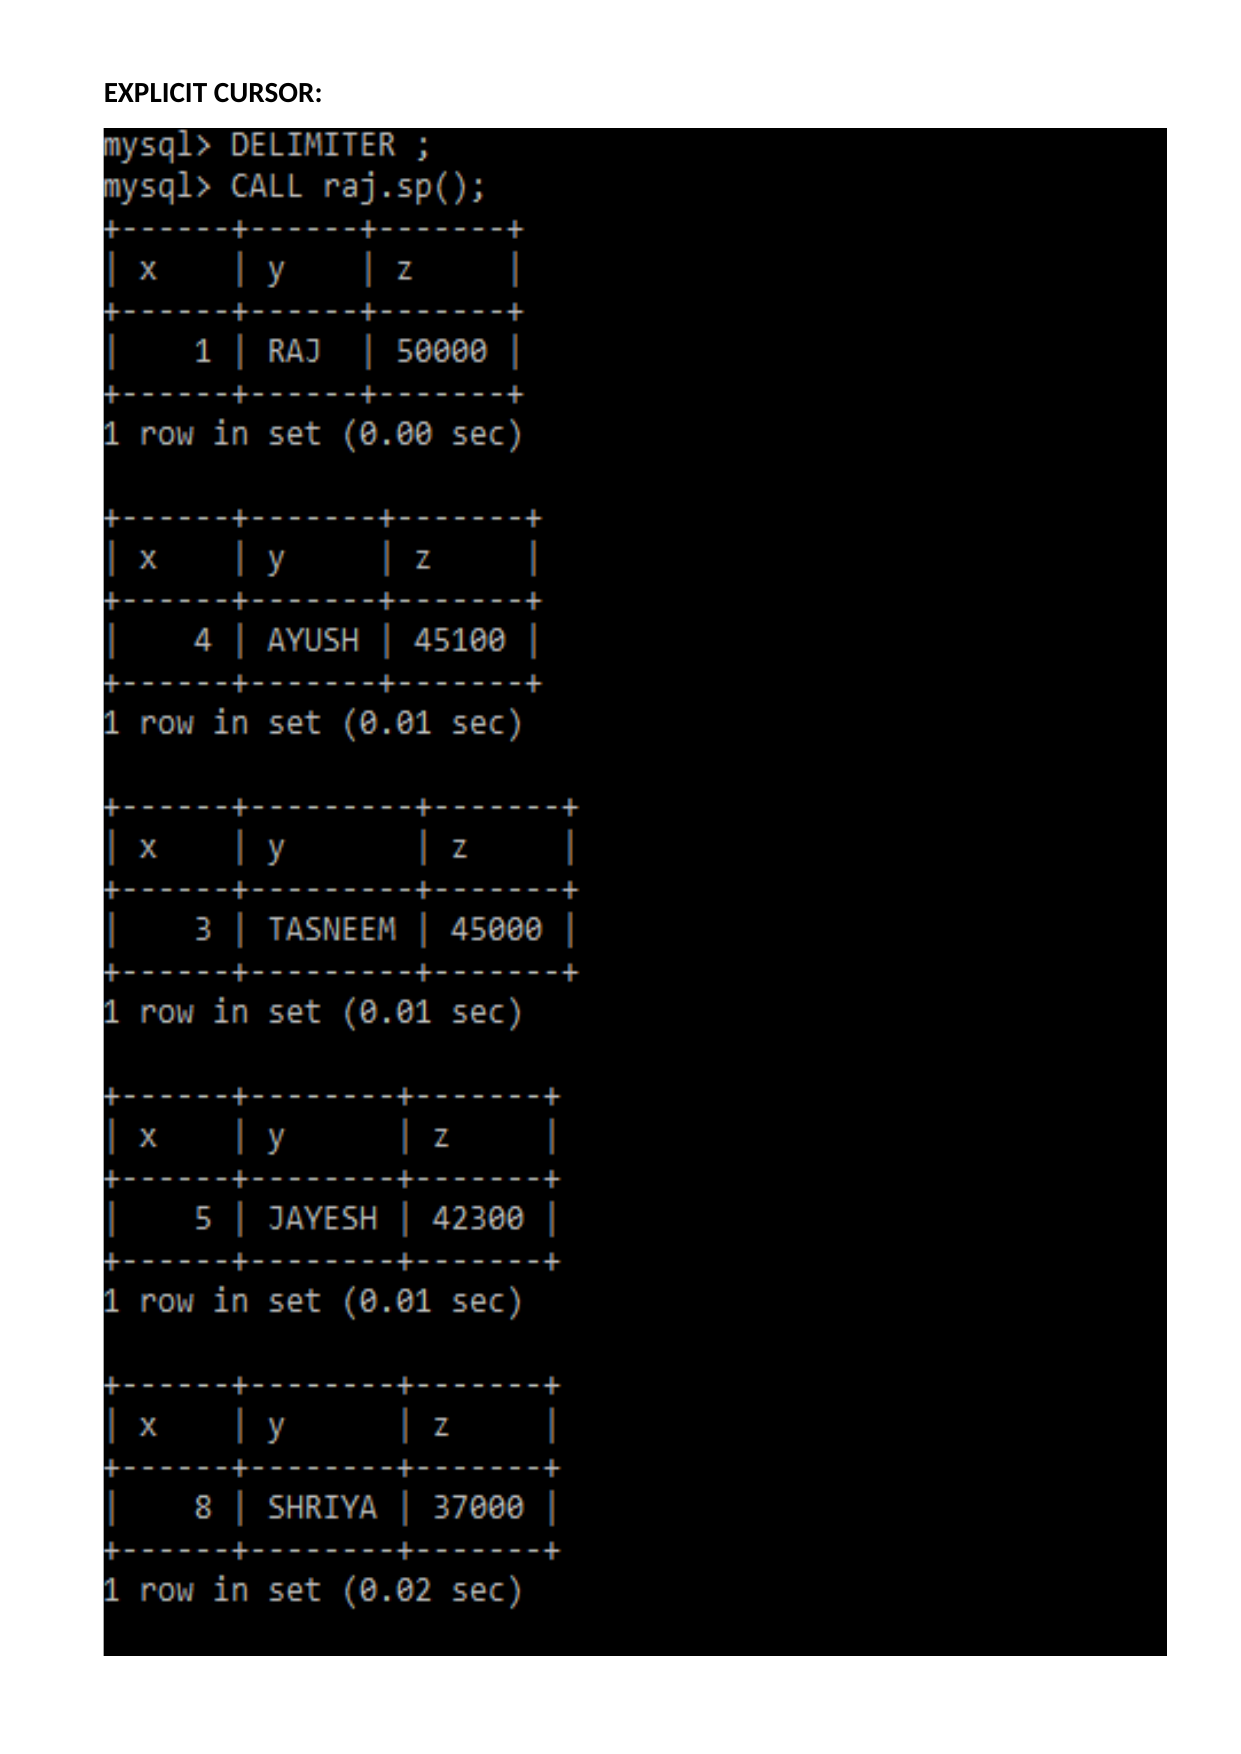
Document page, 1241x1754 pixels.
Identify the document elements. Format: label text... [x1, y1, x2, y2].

text EXPLICIT CURSOR: [103, 74, 1196, 109]
picture [103, 128, 1167, 1656]
